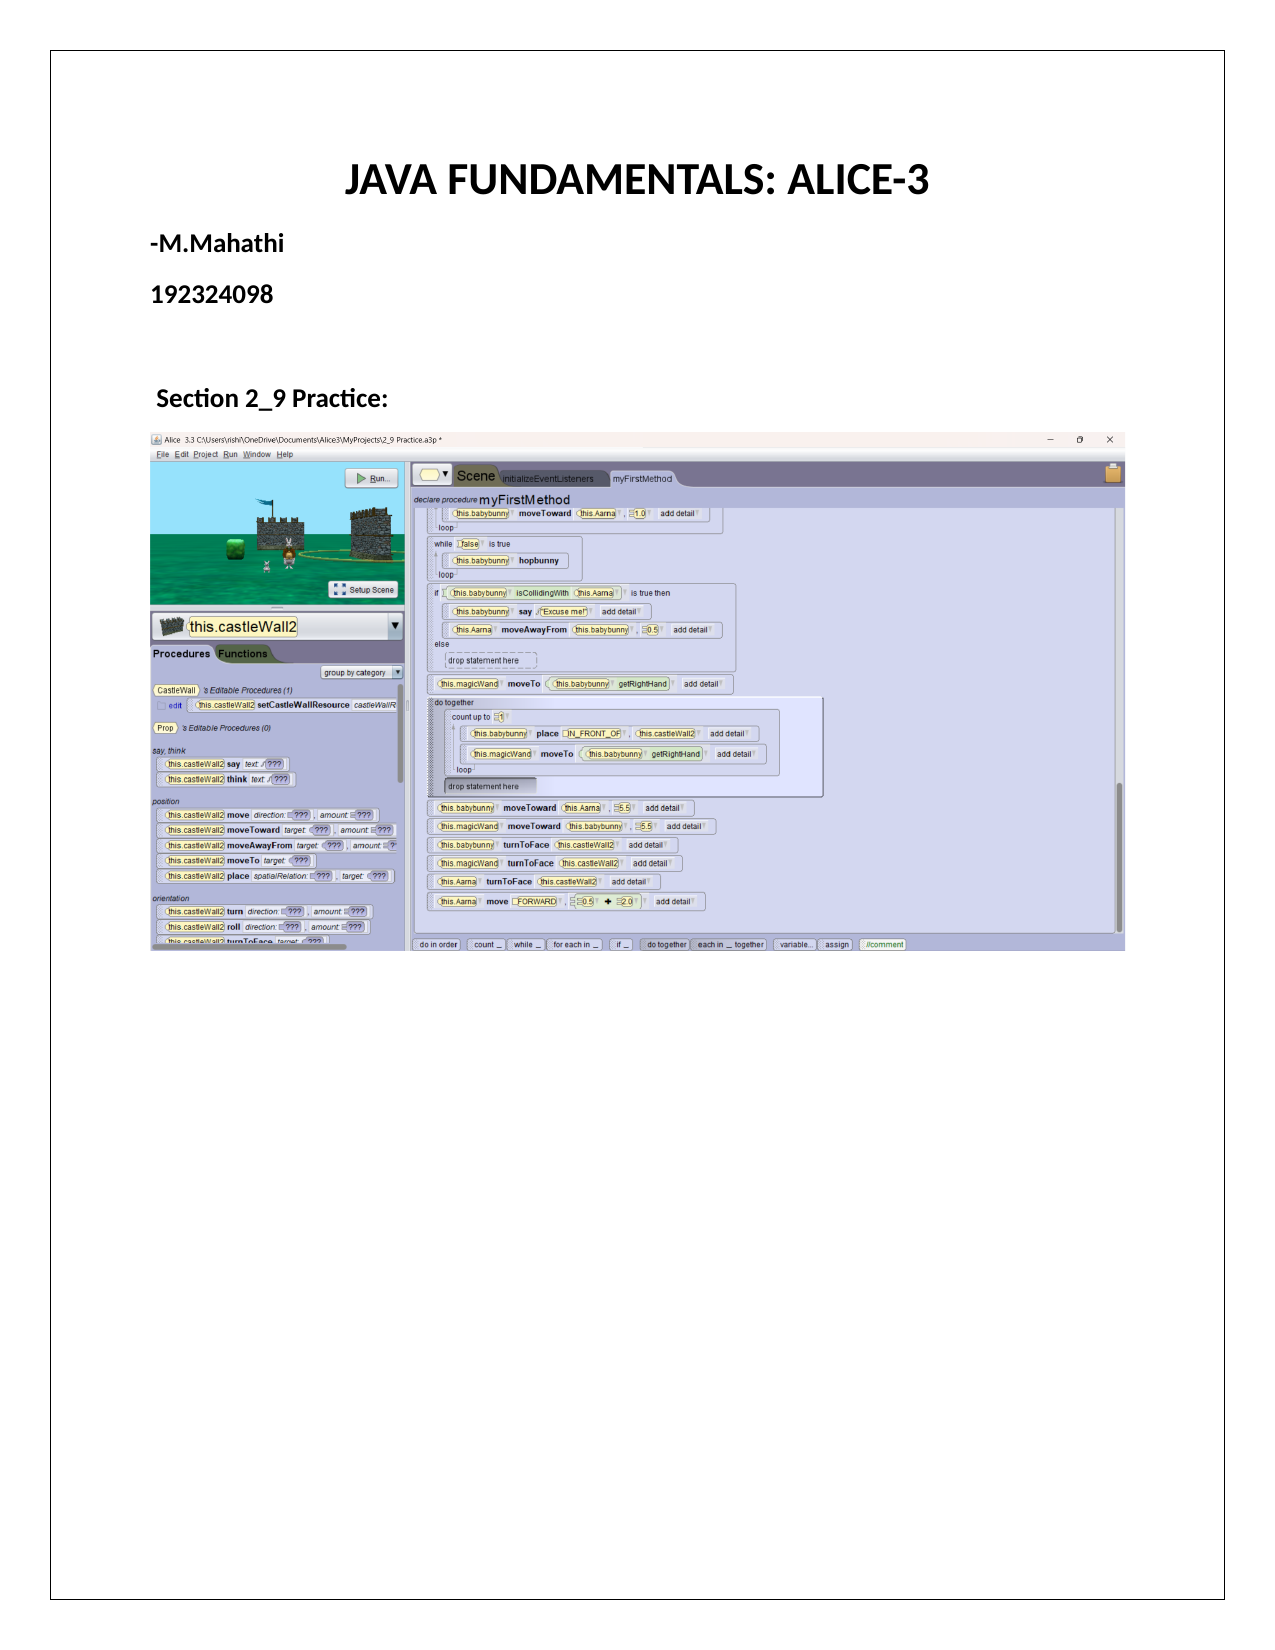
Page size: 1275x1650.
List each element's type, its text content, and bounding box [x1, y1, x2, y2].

text 192324098 [150, 278, 1125, 311]
picture [150, 432, 1125, 951]
text Section 2_9 Practice: [150, 381, 1125, 414]
text JAVA FUNDAMENTALS: ALICE-3 [150, 150, 1125, 206]
text -M.Mahathi [150, 226, 1125, 259]
